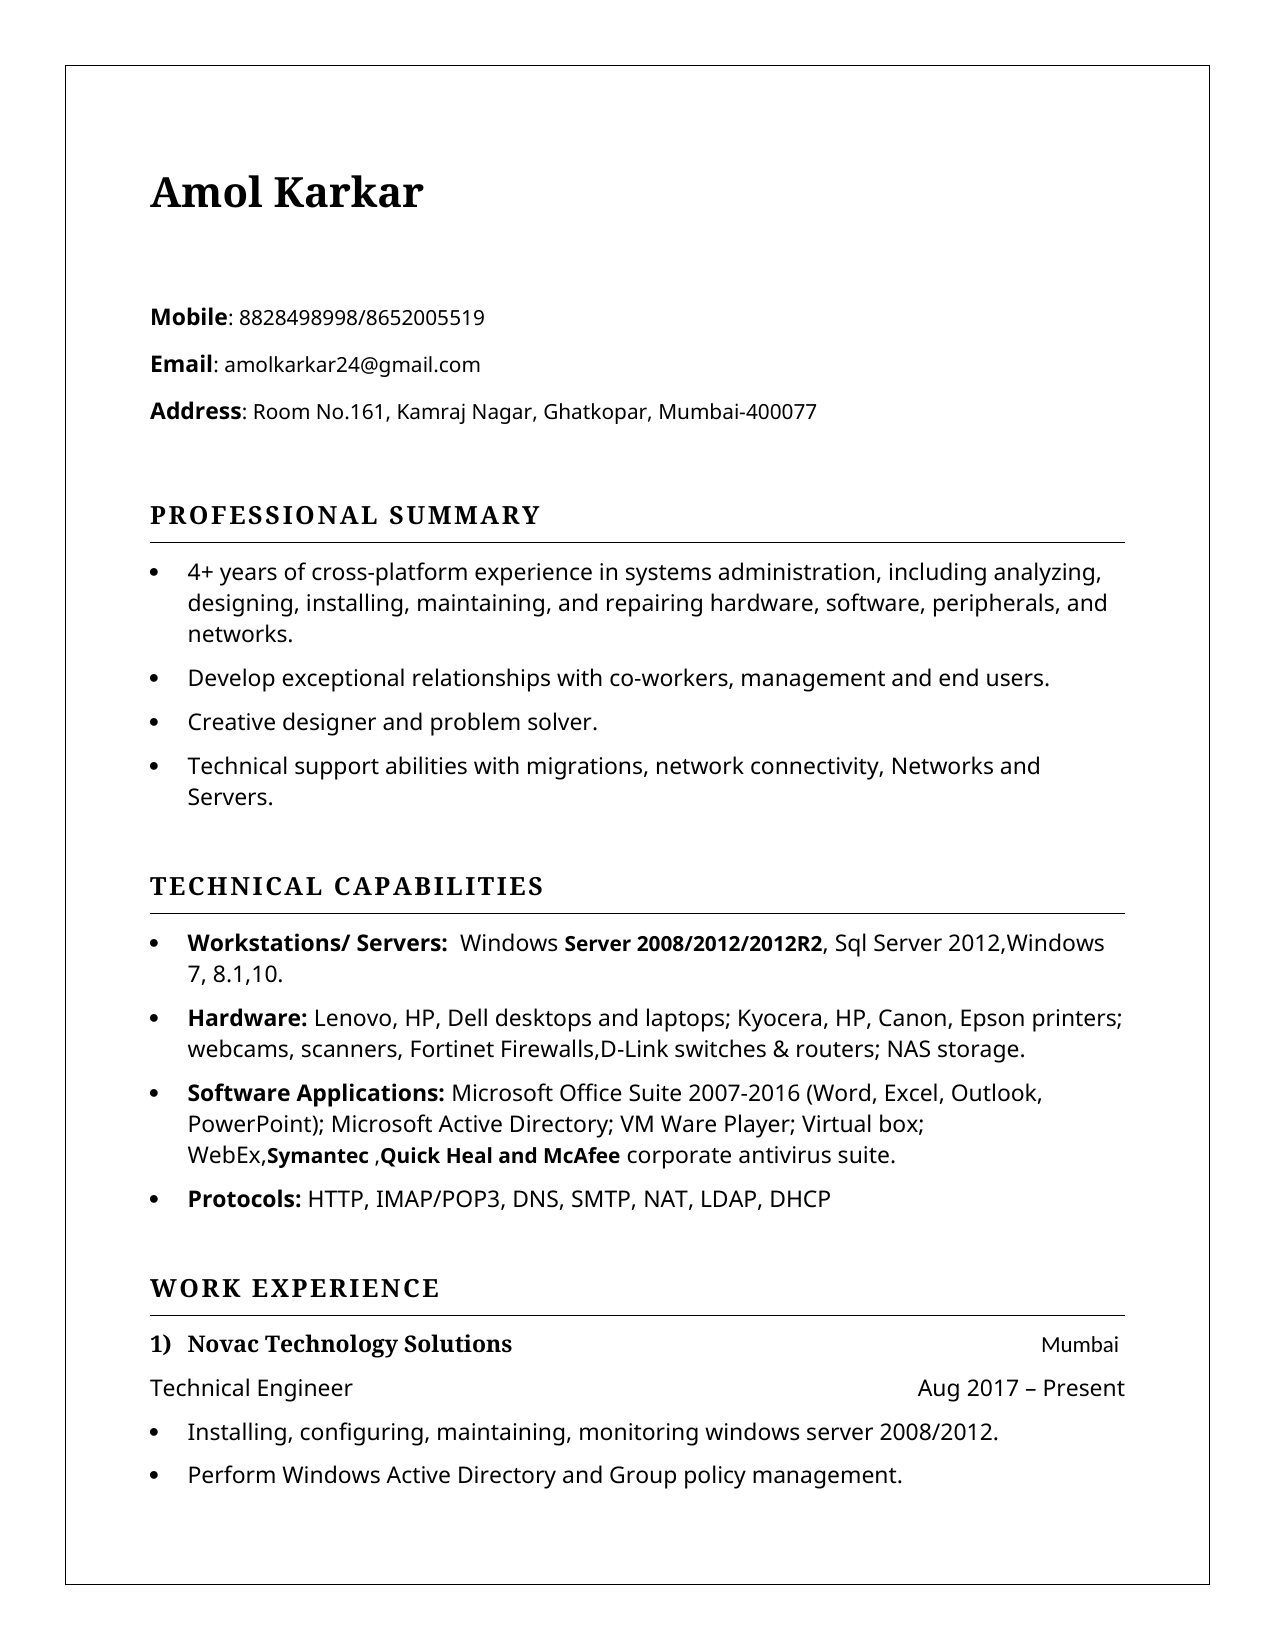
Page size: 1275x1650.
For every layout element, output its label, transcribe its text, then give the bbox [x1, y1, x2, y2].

list Develop exceptional relationships with co-workers, management and end users. [150, 662, 1125, 693]
list Novac Technology Solutions Mumbai [150, 1328, 1125, 1359]
subtitle Work Experience [150, 1270, 1125, 1315]
list Workstations/ Servers: Windows Server 2008/2012/2012R2, Sql Server 2012,Windows 7, 8.1,10. [150, 926, 1125, 989]
list Creative designer and problem solver. [150, 706, 1125, 737]
text Email: amolkarkar24@gmail.com [150, 348, 1125, 379]
text Amol Karkar [150, 162, 1125, 219]
list 4+ years of cross-platform experience in systems administration, including analyzing, designing, installing, maintaining, and repairing hardware, software, peripherals, and networks. [150, 556, 1125, 650]
list Technical support abilities with migrations, network connectivity, Networks and Servers. [150, 750, 1125, 812]
subtitle Professional Summary [150, 498, 1125, 542]
list Installing, configuring, maintaining, monitoring windows server 2008/2012. [150, 1416, 1125, 1447]
text Technical Engineer Aug 2017 – Present [150, 1372, 1125, 1403]
subtitle technical capabilities [150, 868, 1125, 913]
list Hardware: Lenovo, HP, Dell desktops and laptops; Kyocera, HP, Canon, Epson printers; webcams, scanners, Fortinet Firewalls,D-Link switches & routers; NAS storage. [150, 1001, 1125, 1064]
list Protocols: HTTP, IMAP/POP3, DNS, SMTP, NAT, LDAP, DHCP [150, 1183, 1125, 1214]
text Mobile: 8828498998/8652005519 [150, 301, 1125, 332]
list Perform Windows Active Directory and Group policy management. [150, 1459, 1125, 1491]
text Address: Room No.161, Kamraj Nagar, Ghatkopar, Mumbai-400077 [150, 395, 1125, 426]
list Software Applications: Microsoft Office Suite 2007-2016 (Word, Excel, Outlook, PowerPoint); Microsoft Active Directory; VM Ware Player; Virtual box; WebEx,Symantec ,Quick Heal and McAfee corporate antivirus suite. [150, 1076, 1125, 1170]
